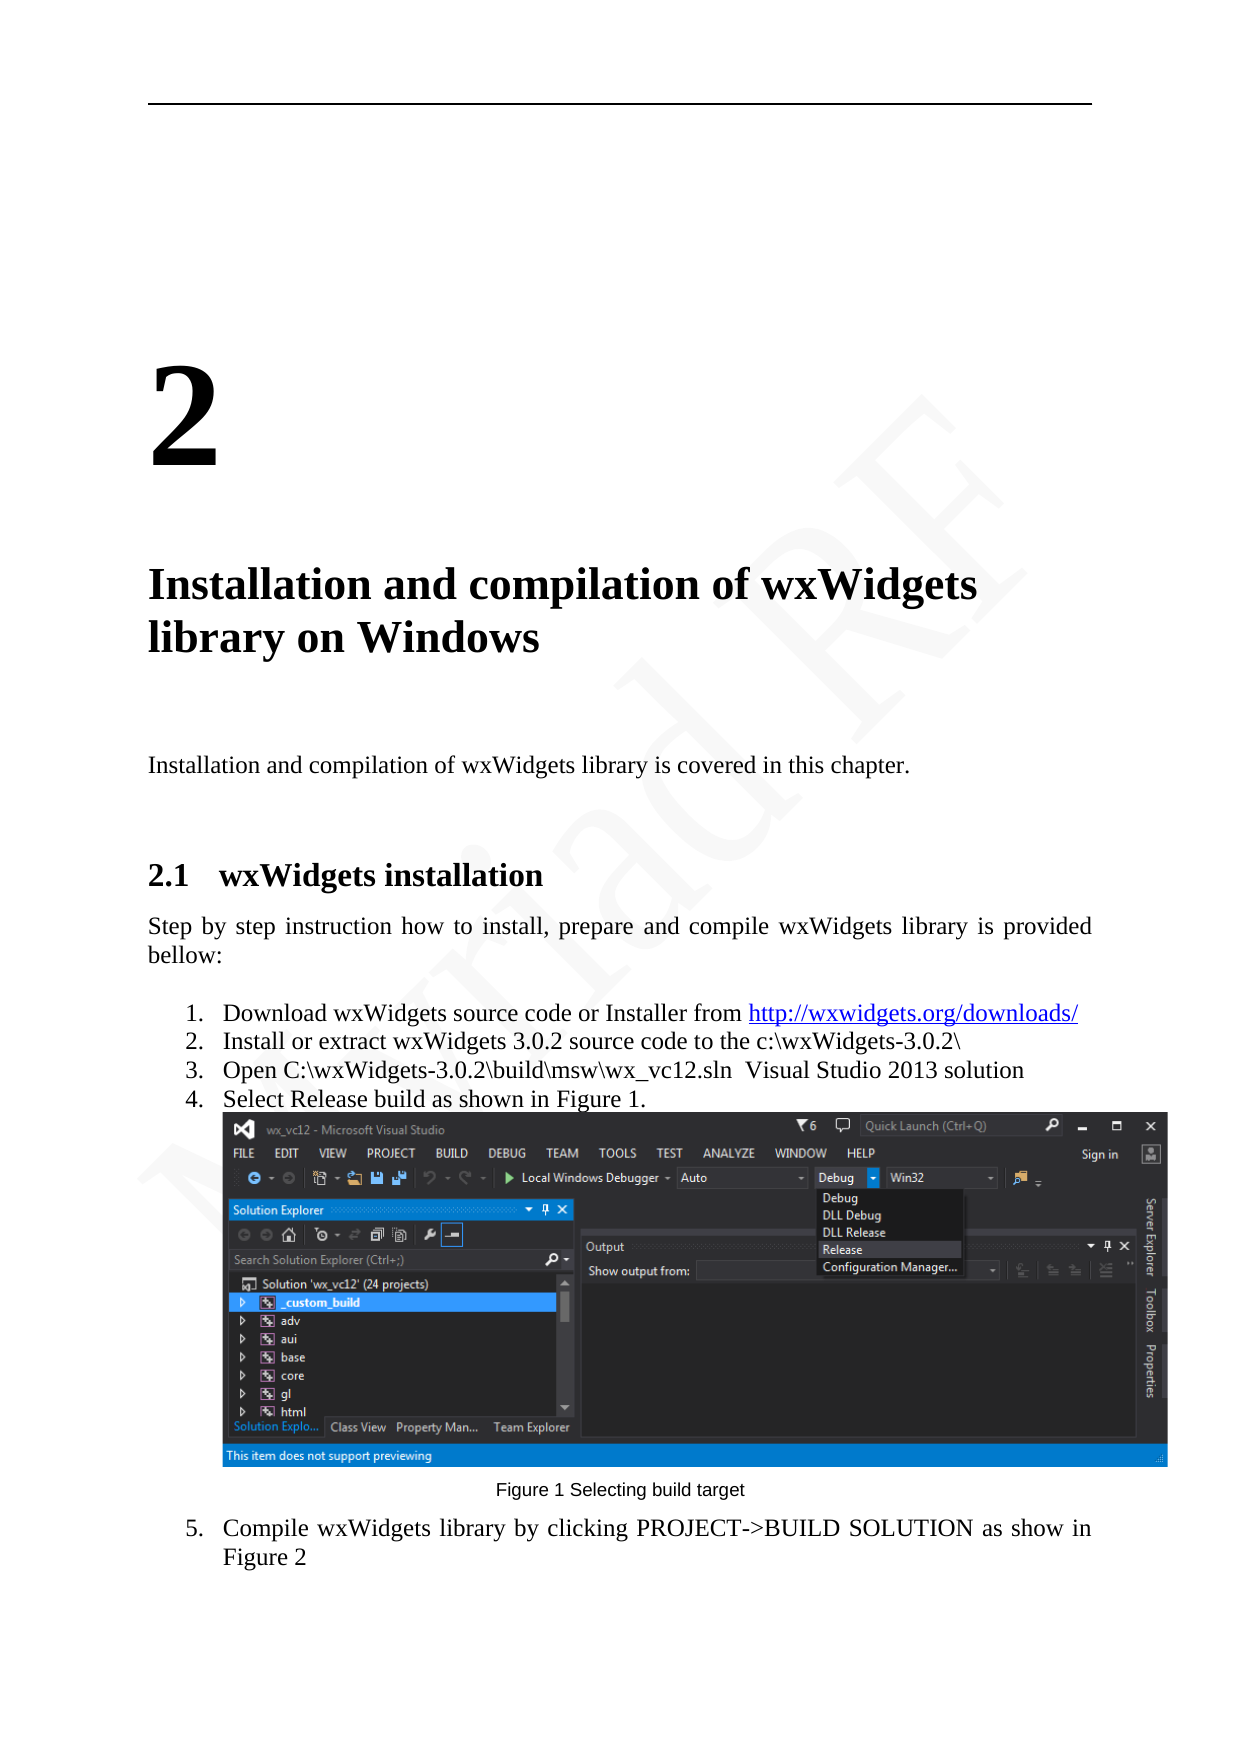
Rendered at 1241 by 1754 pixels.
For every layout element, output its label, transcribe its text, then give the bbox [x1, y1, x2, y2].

text Installation and compilation of wxWidgets library on Windows [148, 556, 1092, 662]
text Step by step instruction how to install, prepare and compile wxWidgets library is provided w: [148, 911, 1092, 969]
list Select Release build as shown in Figure 1. [185, 1084, 1092, 1113]
text Installation and compilation of wxWidgets library is covered in this chapter. [148, 751, 1092, 779]
list Download wxWidgets source code or Installer from http://wxwidgets.org/downloads/ [185, 998, 1092, 1026]
text wxWidgets installation [148, 855, 1092, 894]
list Open C:\wxWidgets-3.0.2\build\msw\wx_vc12.sln Visual Studio 2013 solution [185, 1055, 1092, 1084]
list Compile wxWidgets library by clicking PROJECT->BUILD SOLUTION as show in Figure 2 [185, 1513, 1092, 1571]
list Install or extract wxWidgets 3.0.2 source code to the c:\wxWidgets-3.0.2\ [185, 1026, 1092, 1055]
picture [222, 1112, 1168, 1467]
